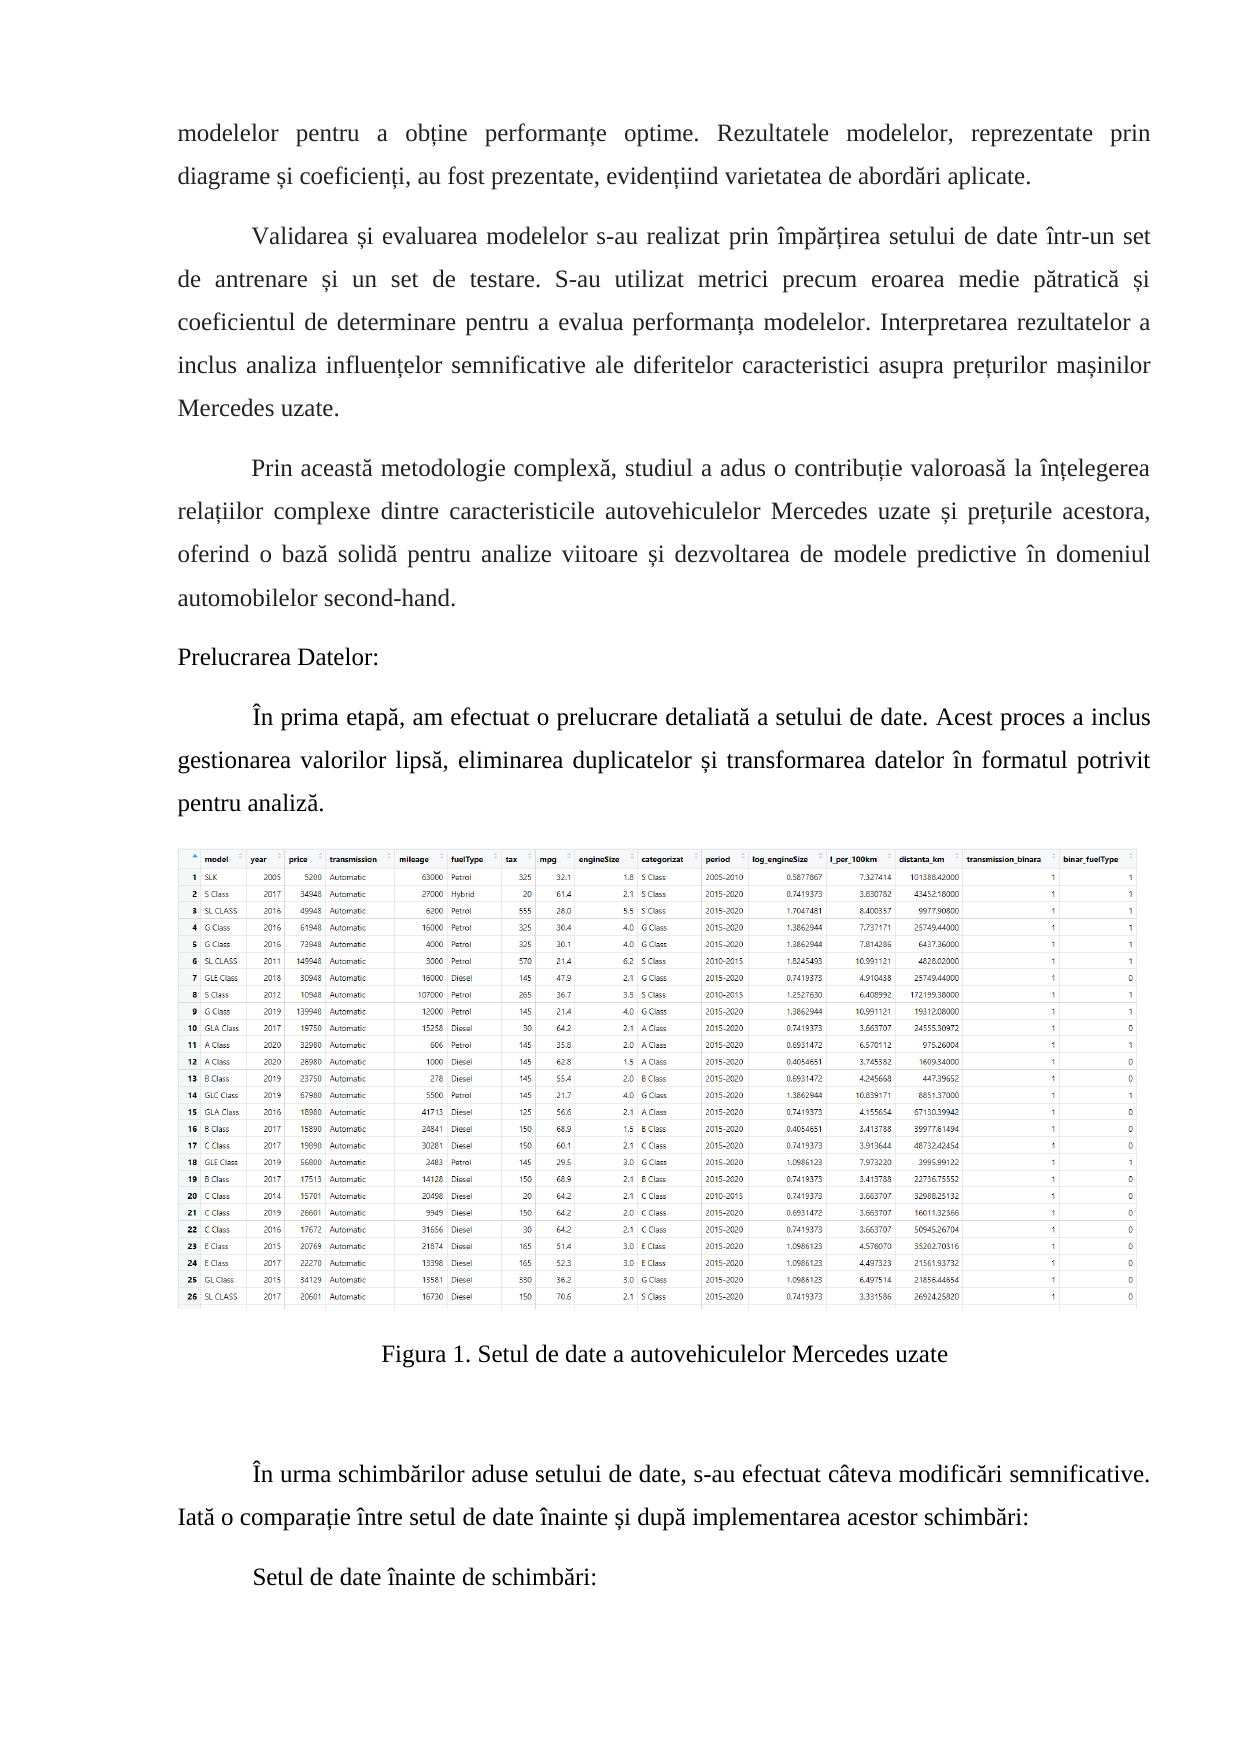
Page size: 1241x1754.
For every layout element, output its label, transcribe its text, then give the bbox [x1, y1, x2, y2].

picture [177, 848, 1138, 1309]
text Figura 1. Setul de date a autovehiculelor Mercedes uzate [177, 1339, 1152, 1368]
text Validarea și evaluarea modelelor s-au realizat prin împărțirea setului de date într-un set de antrenare și un set de testare. S-au utilizat metrici precum eroarea medie pătratică și coeficientul de determinare pentru a evalua performanța modelelor. Interpretarea rezultatelor a inclus analiza influențelor semnificative ale diferitelor caracteristici asupra prețurilor mașinilor Mercedes uzate. [177, 221, 1152, 422]
text Prin această metodologie complexă, studiul a adus o contribuție valoroasă la înțelegerea relațiilor complexe dintre caracteristicile autovehiculelor Mercedes uzate și prețurile acestora, oferind o bază solidă pentru analize viitoare și dezvoltarea de modele predictive în domeniul automobilelor second-hand. [177, 453, 1152, 611]
text În urma schimbărilor aduse setului de date, s-au efectuat câteva modificări semnificative. Iată o comparație între setul de date înainte și după implementarea acestor schimbări: [177, 1459, 1152, 1531]
text Prelucrarea Datelor: [177, 642, 1152, 671]
text În prima etapă, am efectuat o prelucrare detaliată a setului de date. Acest proces a inclus gestionarea valorilor lipsă, eliminarea duplicatelor și transformarea datelor în formatul potrivit pentru analiză. [177, 702, 1152, 817]
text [177, 118, 1152, 190]
text Setul de date înainte de schimbări: [177, 1562, 1152, 1591]
